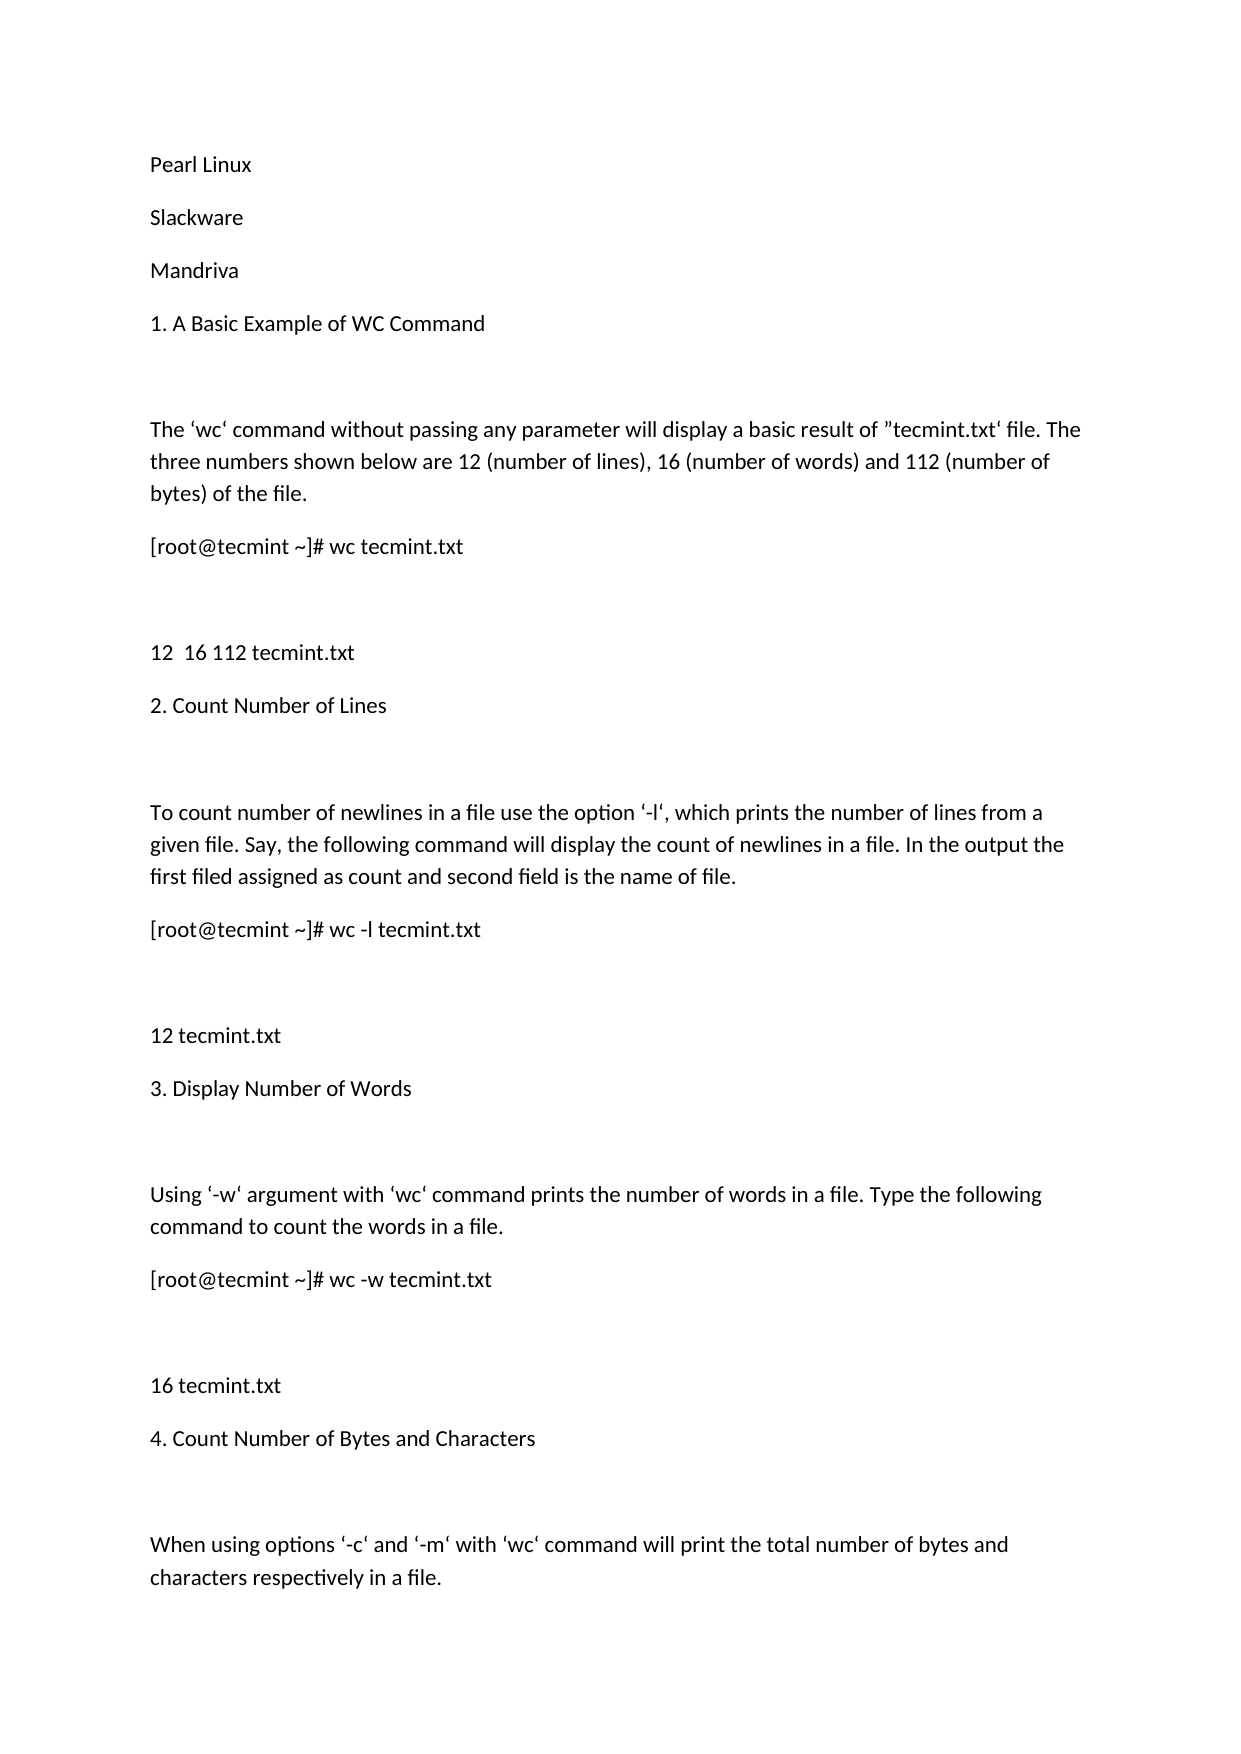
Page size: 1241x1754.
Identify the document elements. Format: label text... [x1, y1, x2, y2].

text The ‘wc‘ command without passing any parameter will display a basic result of ”tecmint.txt‘ file. The three numbers shown below are 12 (number of lines), 16 (number of words) and 112 (number of bytes) of the file. [150, 415, 1090, 507]
text 2. Count Number of Lines [150, 692, 1090, 719]
text [root@tecmint ~]# wc -l tecmint.txt [150, 915, 1090, 943]
text 4. Count Number of Bytes and Characters [150, 1424, 1090, 1452]
text [root@tecmint ~]# wc tecmint.txt [150, 532, 1090, 561]
text 12 tecmint.txt [150, 1021, 1090, 1049]
text To count number of newlines in a file use the option ‘-l‘, which prints the number of lines from a given file. Say, the following command will display the count of newlines in a file. In the output the first filed assigned as count and second field is the name of file. [150, 798, 1090, 890]
text [root@tecmint ~]# wc -w tecmint.txt [150, 1265, 1090, 1293]
text Using ‘-w‘ argument with ‘wc‘ command prints the number of words in a file. Type the following command to count the words in a file. [150, 1180, 1090, 1240]
text When using options ‘-c‘ and ‘-m‘ with ‘wc‘ command will print the total number of bytes and characters respectively in a file. [150, 1530, 1090, 1591]
text 16 tecmint.txt [150, 1371, 1090, 1399]
text Slackware [150, 203, 1090, 231]
text 3. Display Number of Words [150, 1074, 1090, 1102]
text Pearl Linux [150, 150, 1090, 178]
text Mandriva [150, 256, 1090, 284]
text 1. A Basic Example of WC Command [150, 309, 1090, 337]
text 12 16 112 tecmint.txt [150, 638, 1090, 667]
